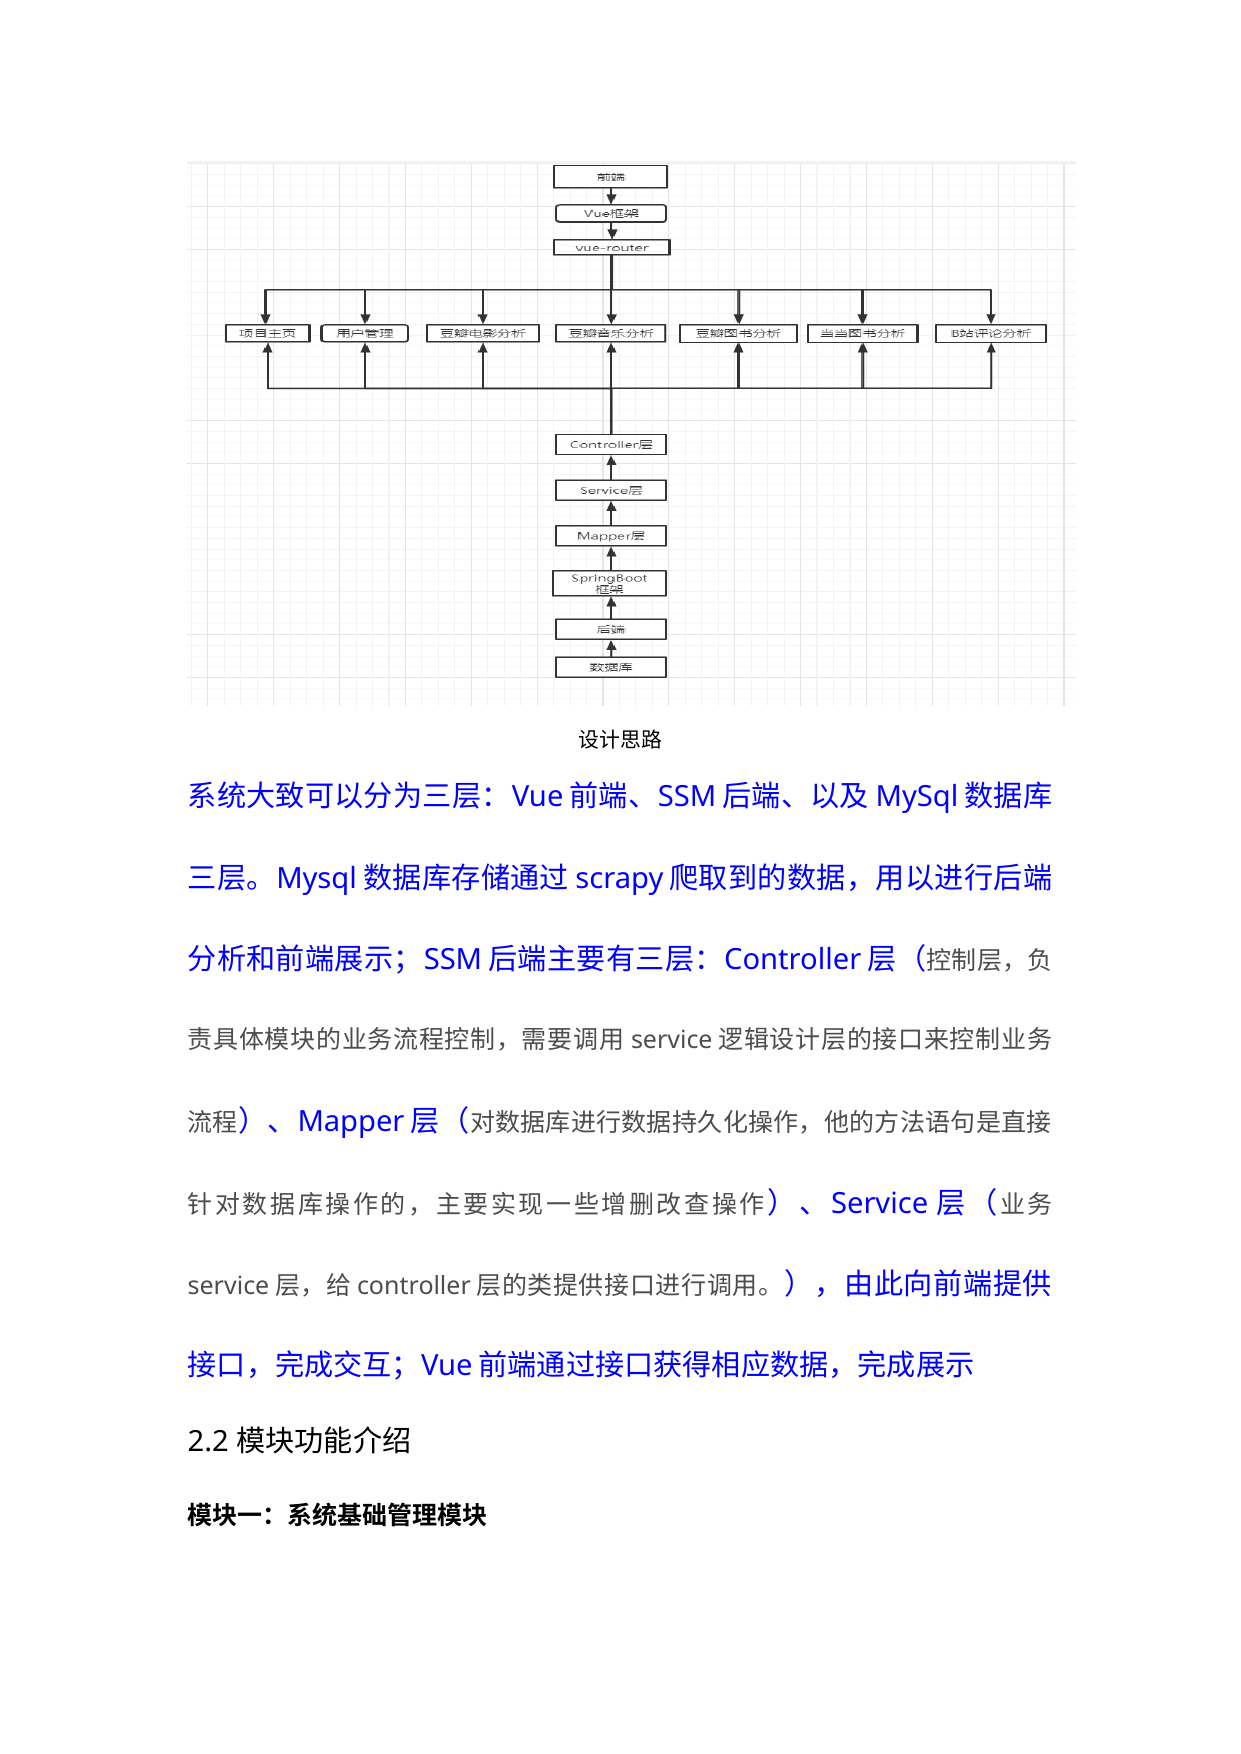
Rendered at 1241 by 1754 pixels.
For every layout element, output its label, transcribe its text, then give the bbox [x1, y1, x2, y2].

text 系统大致可以分为三层：Vue前端、SSM后端、以及MySql数据库三层。Mysql数据库存储通过scrapy爬取到的数据，用以进行后端分析和前端展示；SSM后端主要有三层：Controller层（控制层，负责具体模块的业务流程控制，需要调用service逻辑设计层的接口来控制业务流程）、Mapper层（对数据库进行数据持久化操作，他的方法语句是直接针对数据库操作的，主要实现一些增删改查操作）、Service层（业务service层，给controller层的类提供接口进行调用。），由此向前端提供接口，完成交互；Vue前端通过接口获得相应数据，完成展示 [187, 762, 1053, 1395]
text 设计思路 [187, 722, 1053, 754]
text 模块一：系统基础管理模块 [187, 1481, 1053, 1546]
picture [187, 161, 1076, 706]
text 2.2 模块功能介绍 [187, 1406, 1053, 1471]
